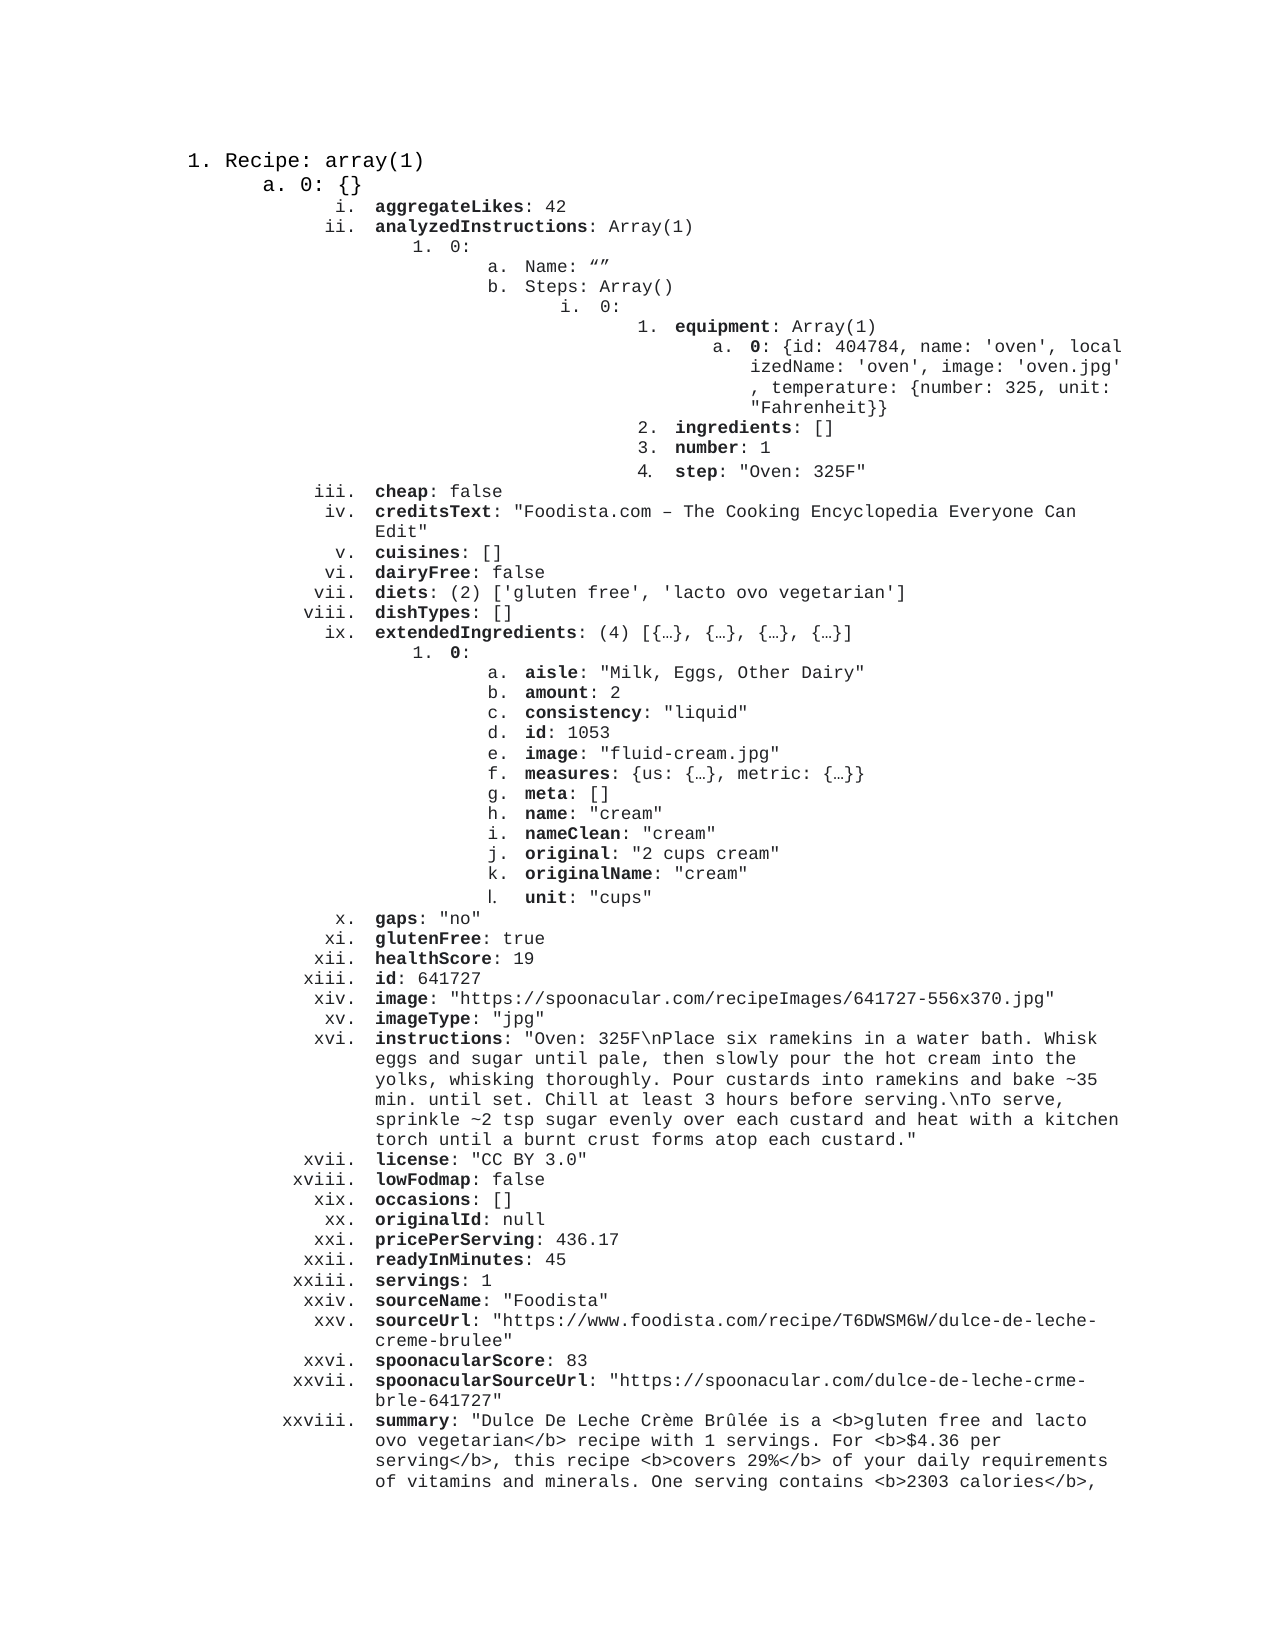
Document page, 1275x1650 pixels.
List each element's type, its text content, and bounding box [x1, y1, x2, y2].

list image: "https://spoonacular.com/recipeImages/641727-556x370.jpg" [356, 990, 1125, 1010]
list sourceName: "Foodista" [356, 1291, 1125, 1311]
list gaps: "no" [356, 909, 1125, 929]
list 0: {id: 404784, name: 'oven', localizedName: 'oven', image: 'oven.jpg', temperature: {number: 325, unit: "Fahrenheit}} [712, 338, 1125, 418]
list spoonacularScore: 83 [356, 1352, 1125, 1372]
list instructions: "Oven: 325F\nPlace six ramekins in a water bath. Whisk eggs and sugar until pale, then slowly pour the hot cream into the yolks, whisking thoroughly. Pour custards into ramekins and bake ~35 min. until set. Chill at least 3 hours before serving.\nTo serve, sprinkle ~2 tsp sugar evenly over each custard and heat with a kitchen torch until a burnt crust forms atop each custard." [356, 1030, 1125, 1151]
list diets: (2) ['gluten free', 'lacto ovo vegetarian'] [356, 583, 1125, 603]
list nameClean: "cream" [487, 825, 1125, 845]
list originalId: null [356, 1211, 1125, 1231]
list 0: [581, 298, 1125, 318]
list pricePerServing: 436.17 [356, 1231, 1125, 1251]
list cuisines: [] [356, 543, 1125, 563]
list ingredients: [] [637, 418, 1125, 438]
list id: 641727 [356, 969, 1125, 990]
list id: 1053 [487, 724, 1125, 744]
list step: "Oven: 325F" [637, 459, 1125, 483]
list 0: {} [262, 174, 1125, 197]
list Name: “” [487, 258, 1125, 278]
list 0: [412, 644, 1125, 664]
list originalName: "cream" [487, 865, 1125, 885]
list occasions: [] [356, 1191, 1125, 1211]
list license: "CC BY 3.0" [356, 1151, 1125, 1171]
list unit: "cups" [487, 885, 1125, 909]
list number: 1 [637, 438, 1125, 459]
list dishTypes: [] [356, 603, 1125, 624]
list Recipe: array(1) [187, 150, 1125, 174]
list original: "2 cups cream" [487, 845, 1125, 865]
list equipment: Array(1) [637, 318, 1125, 338]
list lowFodmap: false [356, 1171, 1125, 1191]
list creditsText: "Foodista.com – The Cooking Encyclopedia Everyone Can Edit" [356, 503, 1125, 543]
list readyInMinutes: 45 [356, 1251, 1125, 1271]
list glutenFree: true [356, 929, 1125, 949]
list analyzedInstructions: Array(1) [356, 217, 1125, 237]
list healthScore: 19 [356, 949, 1125, 969]
list aisle: "Milk, Eggs, Other Dairy" [487, 664, 1125, 684]
list measures: {us: {…}, metric: {…}} [487, 764, 1125, 784]
list spoonacularSourceUrl: "https://spoonacular.com/dulce-de-leche-crme-brle-641727" [356, 1372, 1125, 1412]
list Steps: Array() [487, 278, 1125, 298]
list image: "fluid-cream.jpg" [487, 744, 1125, 764]
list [356, 1412, 1125, 1492]
list dairyFree: false [356, 563, 1125, 583]
list consistency: "liquid" [487, 704, 1125, 724]
list meta: [] [487, 784, 1125, 804]
list extendedIngredients: (4) [{…}, {…}, {…}, {…}] [356, 624, 1125, 644]
list imageType: "jpg" [356, 1010, 1125, 1030]
list servings: 1 [356, 1271, 1125, 1291]
list sourceUrl: "https://www.foodista.com/recipe/T6DWSM6W/dulce-de-leche-creme-brulee" [356, 1311, 1125, 1352]
list aggregateLikes: 42 [356, 197, 1125, 217]
list name: "cream" [487, 804, 1125, 825]
list 0: [412, 237, 1125, 258]
list cheap: false [356, 483, 1125, 503]
list amount: 2 [487, 684, 1125, 704]
